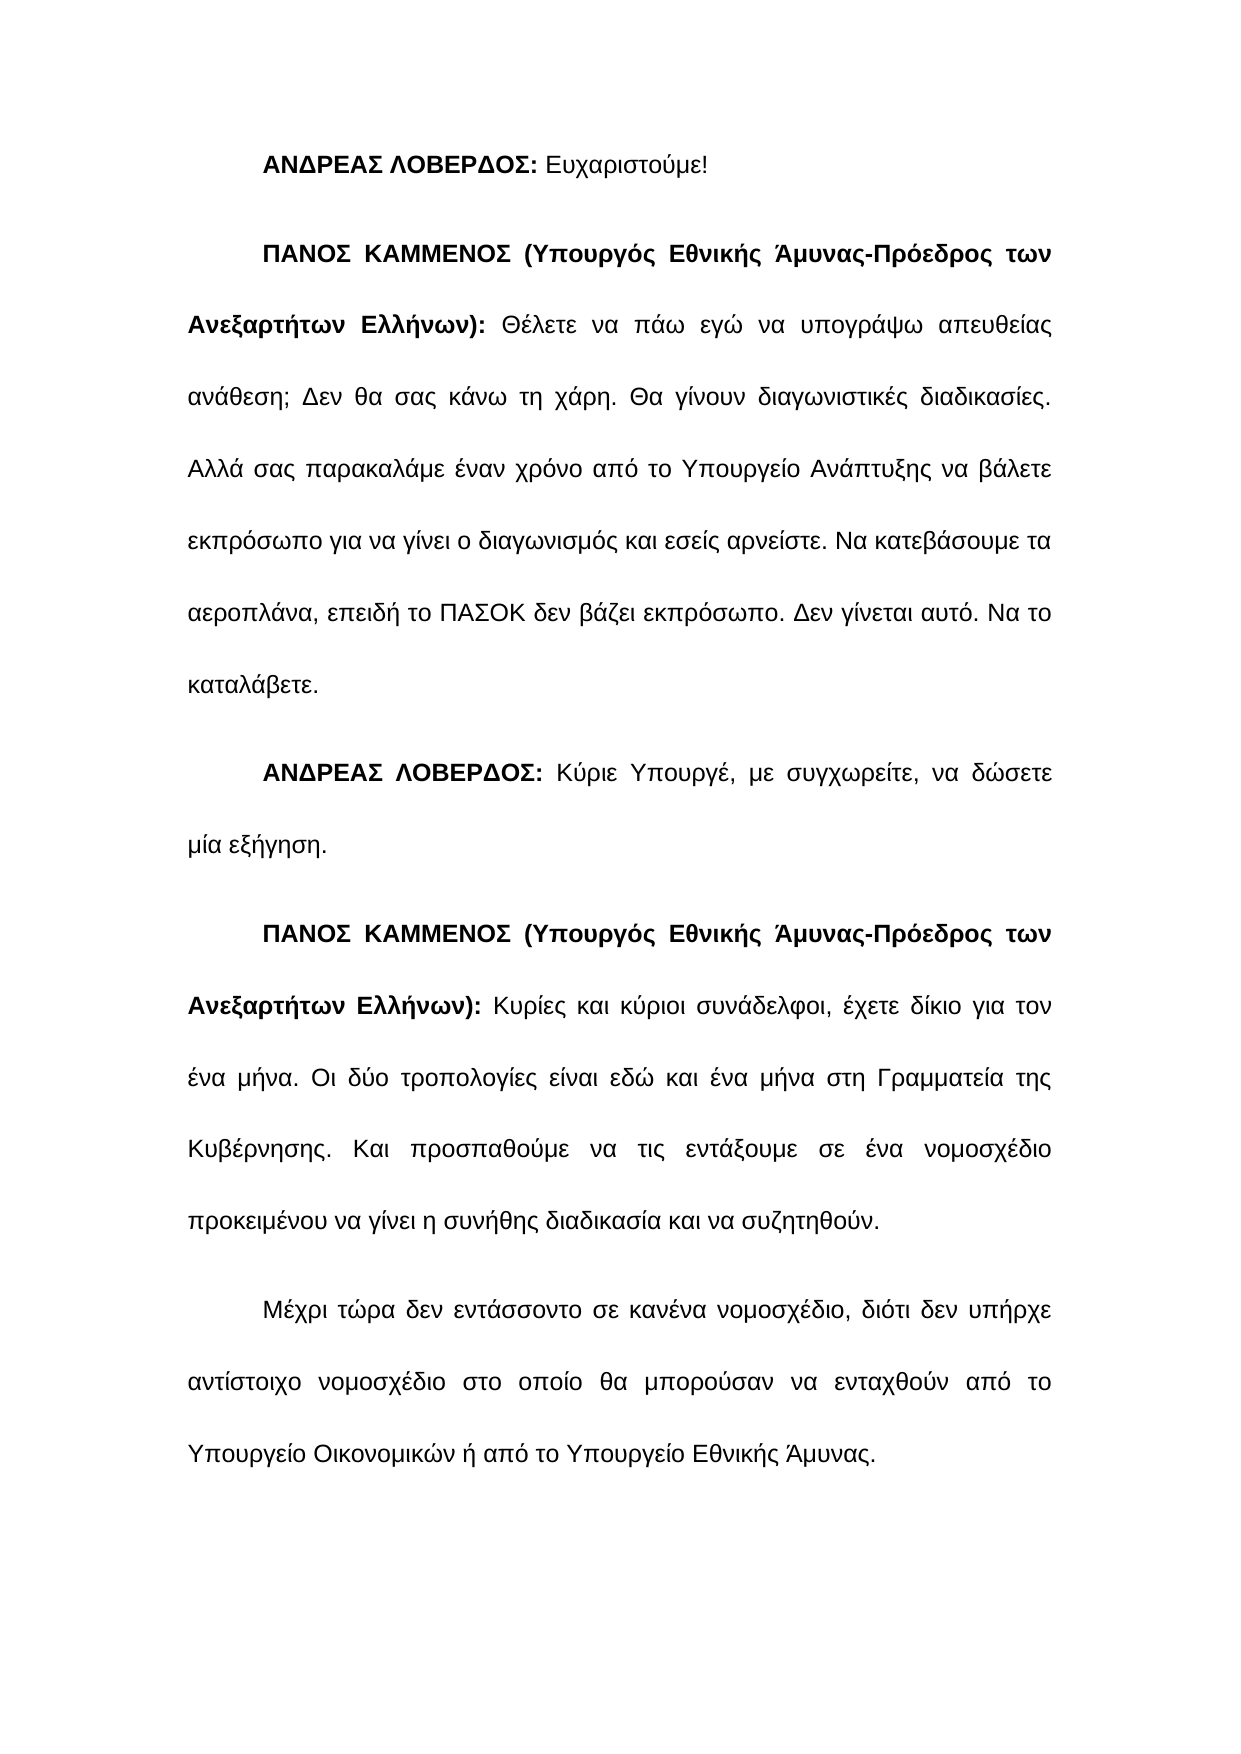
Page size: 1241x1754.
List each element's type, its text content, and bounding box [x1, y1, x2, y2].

text ΑΝΔΡΕΑΣ ΛΟΒΕΡΔΟΣ: Κύριε Υπουργέ, με συγχωρείτε, να δώσετε μία εξήγηση. [187, 758, 1053, 859]
text Μέχρι τώρα δεν εντάσσοντο σε κανένα νομοσχέδιο, διότι δεν υπήρχε αντίστοιχο νομοσχέδιο στο οποίο θα μπορούσαν να ενταχθούν από το Υπουργείο Οικονομικών ή από το Υπουργείο Εθνικής Άμυνας. [187, 1295, 1053, 1467]
text ΠΑΝΟΣ ΚΑΜΜΕΝΟΣ (Υπουργός Εθνικής Άμυνας-Πρόεδρος των Ανεξαρτήτων Ελλήνων): Θέλετε να πάω εγώ να υπογράψω απευθείας ανάθεση; Δεν θα σας κάνω τη χάρη. Θα γίνουν διαγωνιστικές διαδικασίες. Αλλά σας παρακαλάμε έναν χρόνο από το Υπουργείο Ανάπτυξης να βάλετε εκπρόσωπο για να γίνει ο διαγωνισμός και εσείς αρνείστε. Να κατεβάσουμε τα αεροπλάνα, επειδή το ΠΑΣΟΚ δεν βάζει εκπρόσωπο. Δεν γίνεται αυτό. Να το καταλάβετε. [187, 238, 1053, 698]
text ΑΝΔΡΕΑΣ ΛΟΒΕΡΔΟΣ: Ευχαριστούμε! [187, 150, 1053, 179]
text ΠΑΝΟΣ ΚΑΜΜΕΝΟΣ (Υπουργός Εθνικής Άμυνας-Πρόεδρος των Ανεξαρτήτων Ελλήνων): Κυρίες και κύριοι συνάδελφοι, έχετε δίκιο για τον ένα μήνα. Οι δύο τροπολογίες είναι εδώ και ένα μήνα στη Γραμματεία της Κυβέρνησης. Και προσπαθούμε να τις εντάξουμε σε ένα νομοσχέδιο προκειμένου να γίνει η συνήθης διαδικασία και να συζητηθούν. [187, 919, 1053, 1235]
